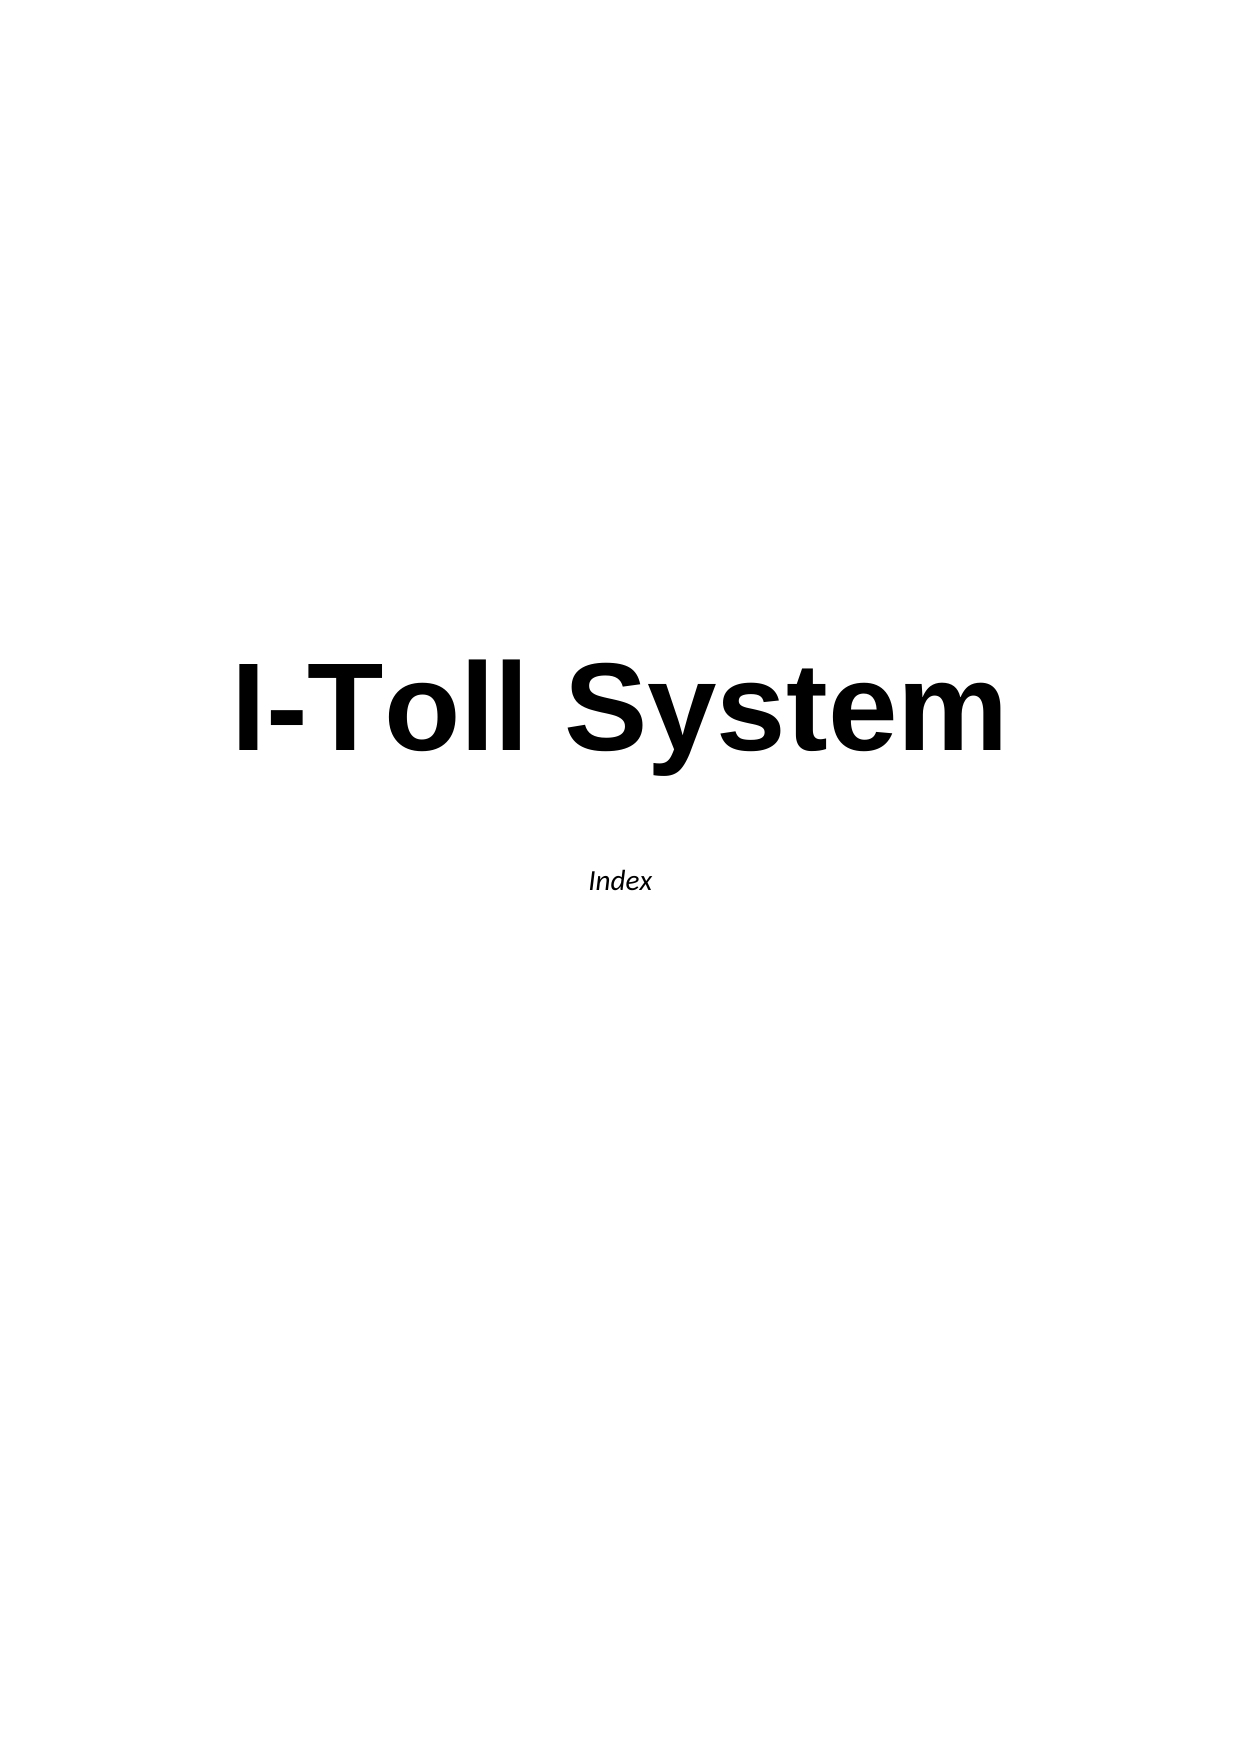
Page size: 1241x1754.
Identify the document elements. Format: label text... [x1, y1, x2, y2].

subtitle Index [150, 862, 1090, 897]
text I-Toll System [150, 633, 1090, 777]
